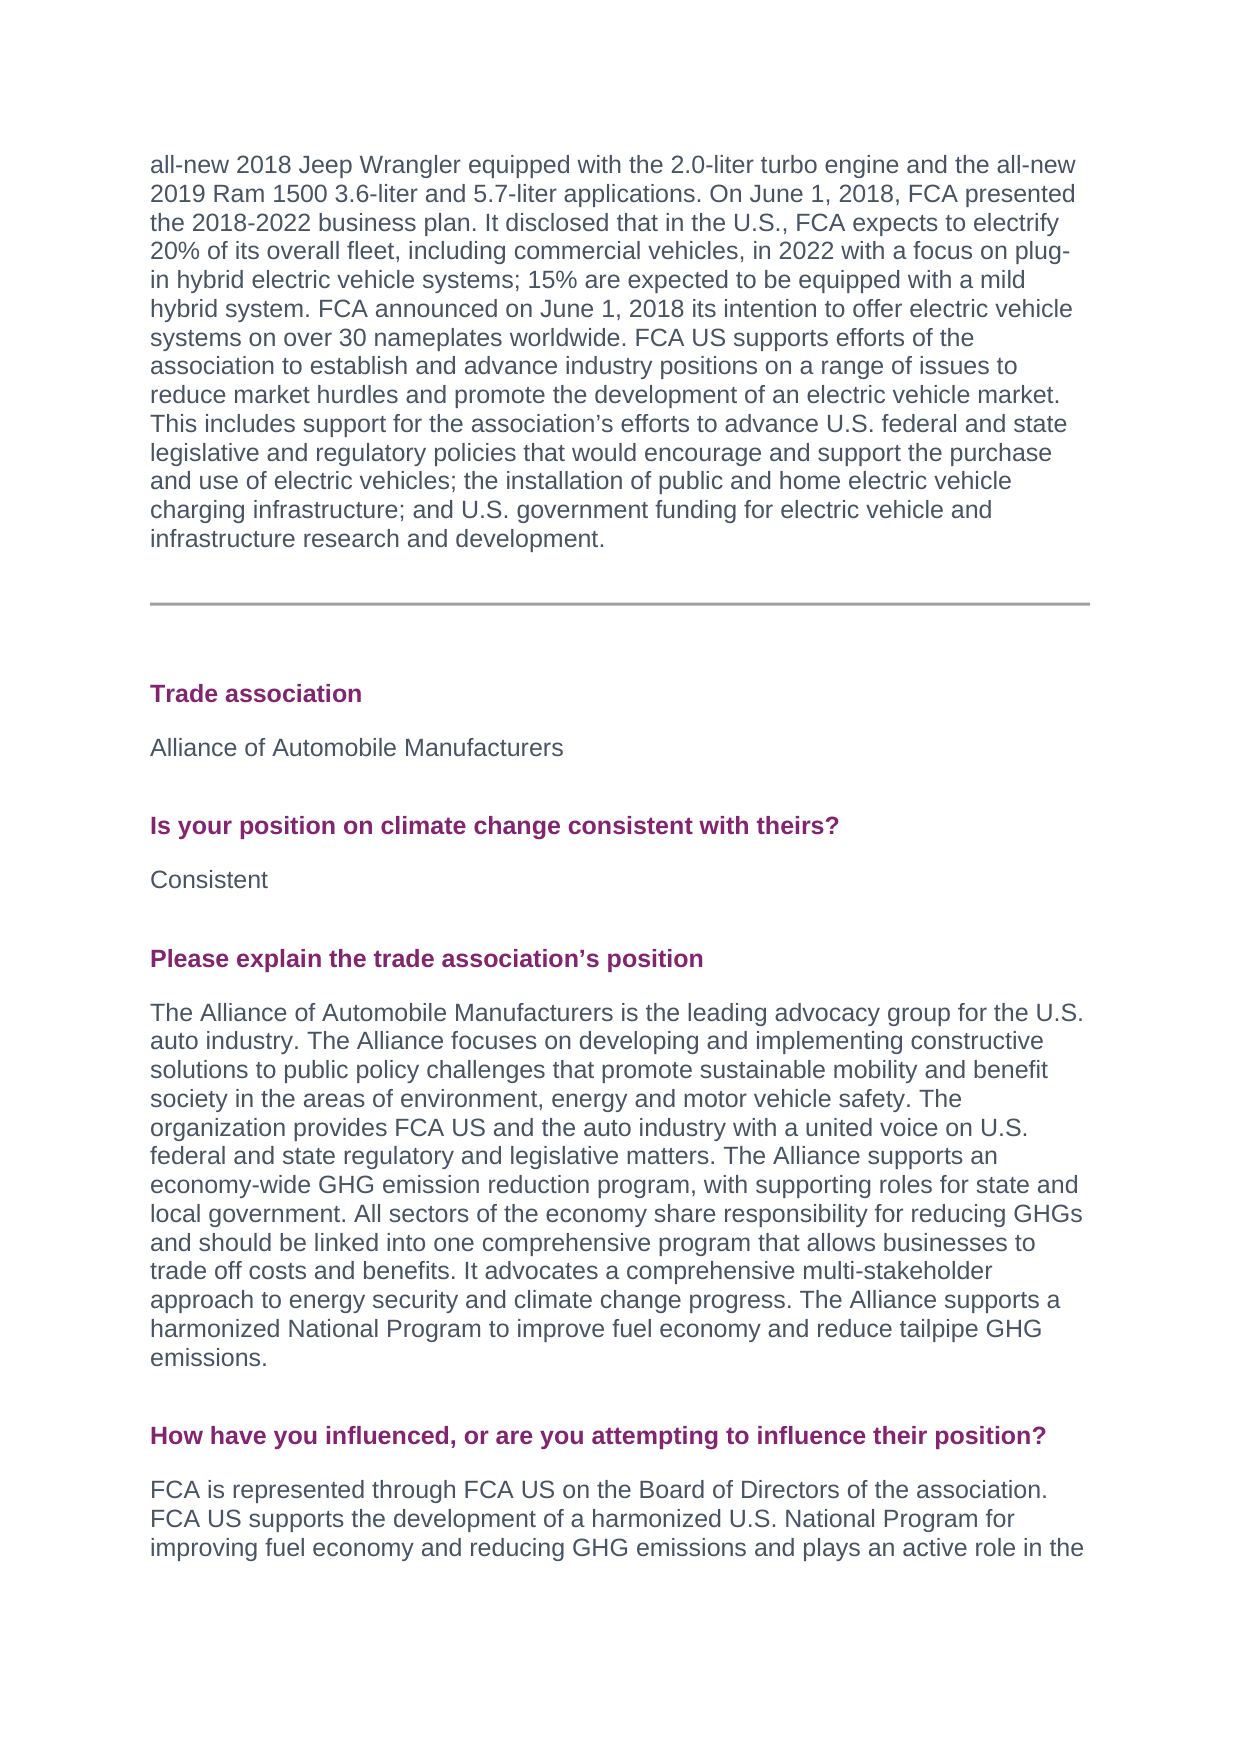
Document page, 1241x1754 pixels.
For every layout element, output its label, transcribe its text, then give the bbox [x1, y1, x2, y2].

subtitle How have you influenced, or are you attempting to influence their position? [150, 1421, 1090, 1450]
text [150, 1475, 1090, 1561]
text Consistent [150, 865, 1090, 894]
subtitle Trade association [150, 679, 1090, 708]
text Alliance of Automobile Manufacturers [150, 733, 1090, 761]
subtitle Is your position on climate change consistent with theirs? [150, 811, 1090, 840]
text The Alliance of Automobile Manufacturers is the leading advocacy group for the U.S. auto industry. The Alliance focuses on developing and implementing constructive solutions to public policy challenges that promote sustainable mobility and benefit society in the areas of environment, energy and motor vehicle safety. The organization provides FCA US and the auto industry with a united voice on U.S. federal and state regulatory and legislative matters. The Alliance supports an economy-wide GHG emission reduction program, with supporting roles for state and local government. All sectors of the economy share responsibility for reducing GHGs and should be linked into one comprehensive program that allows businesses to trade off costs and benefits. It advocates a comprehensive multi-stakeholder approach to energy security and climate change progress. The Alliance supports a harmonized National Program to improve fuel economy and reduce tailpipe GHG emissions. [150, 998, 1090, 1371]
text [150, 150, 1090, 552]
subtitle Please explain the trade association’s position [150, 944, 1090, 973]
